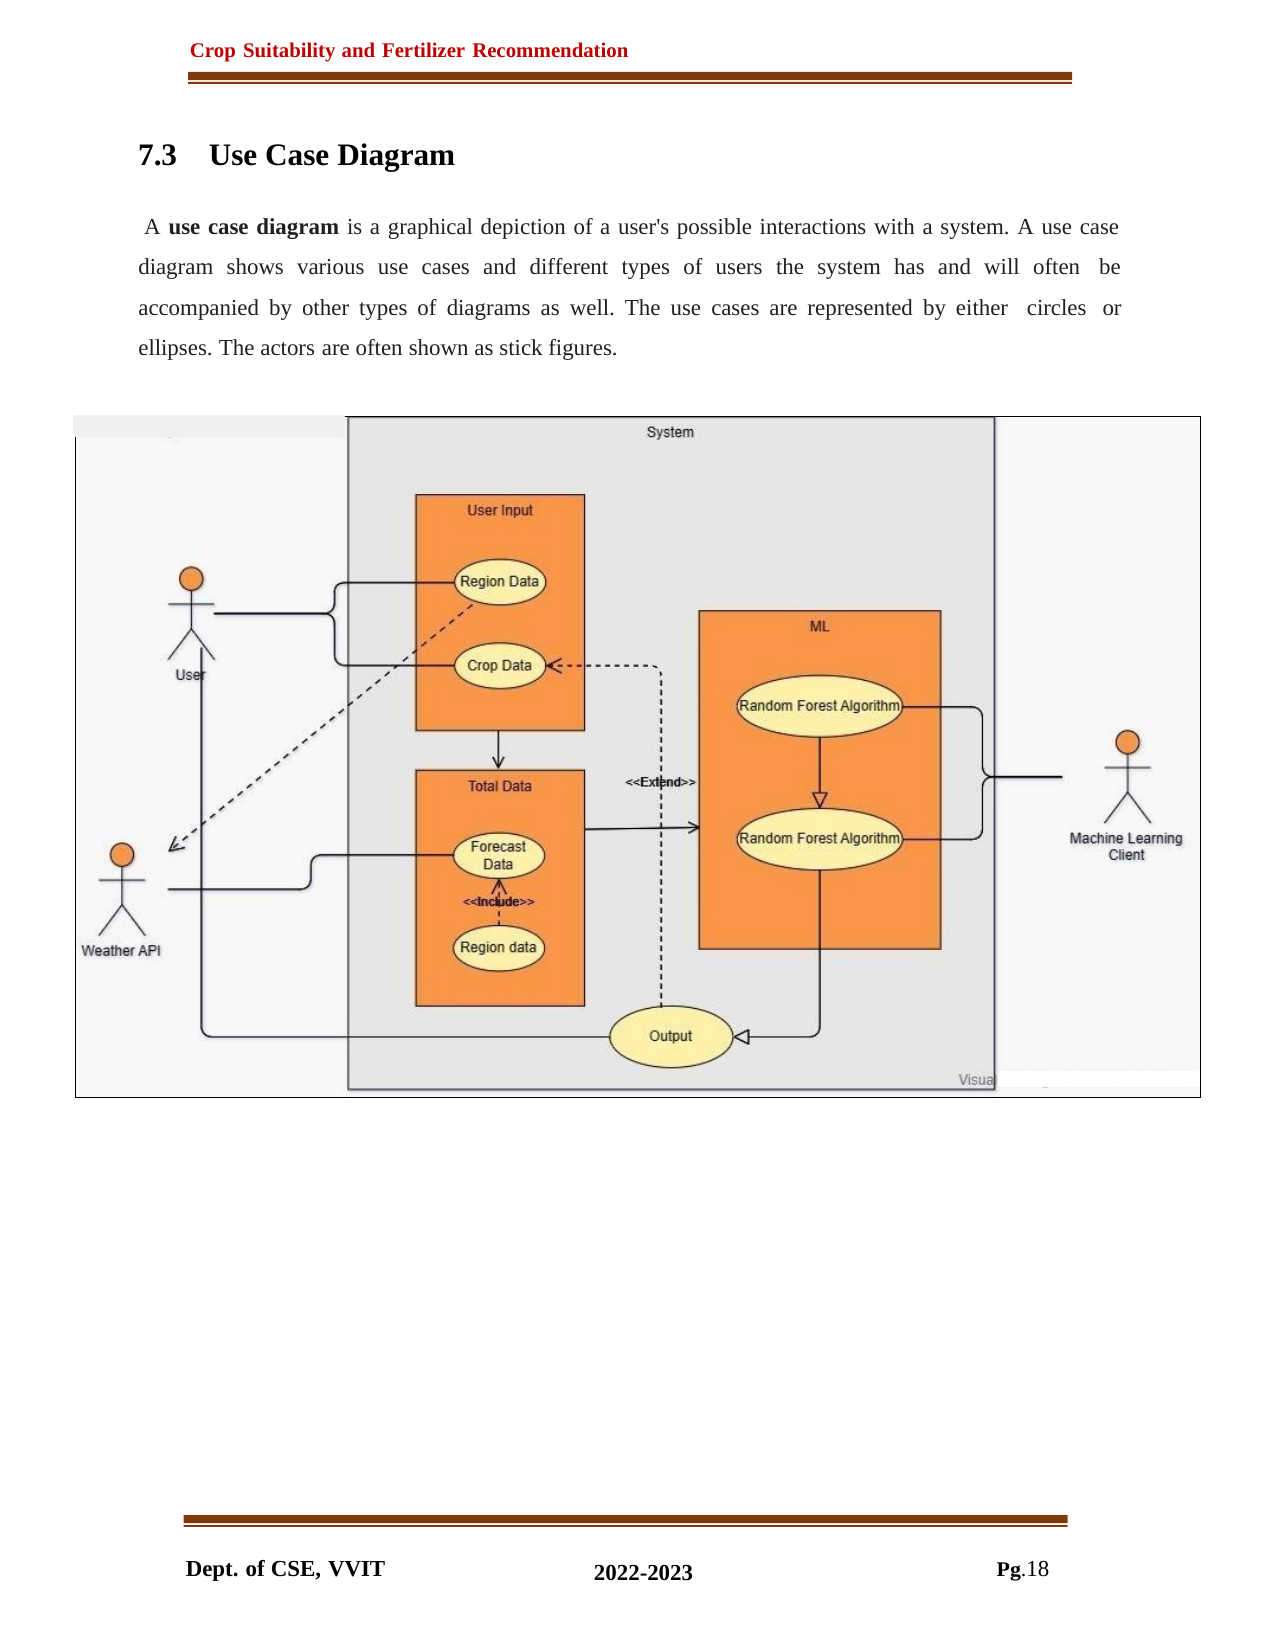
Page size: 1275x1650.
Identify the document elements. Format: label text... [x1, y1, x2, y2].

subtitle Use Case Diagram [138, 136, 1144, 172]
text A use case diagram is a graphical depiction of a user's possible interactions with a system. A use case diagram shows various use cases and different types of users the system has and will often be accompanied by other types of diagrams as well. The use cases are represented by either circles or ellipses. The actors are often shown as stick figures. [138, 213, 1121, 360]
picture [76, 417, 1200, 1097]
